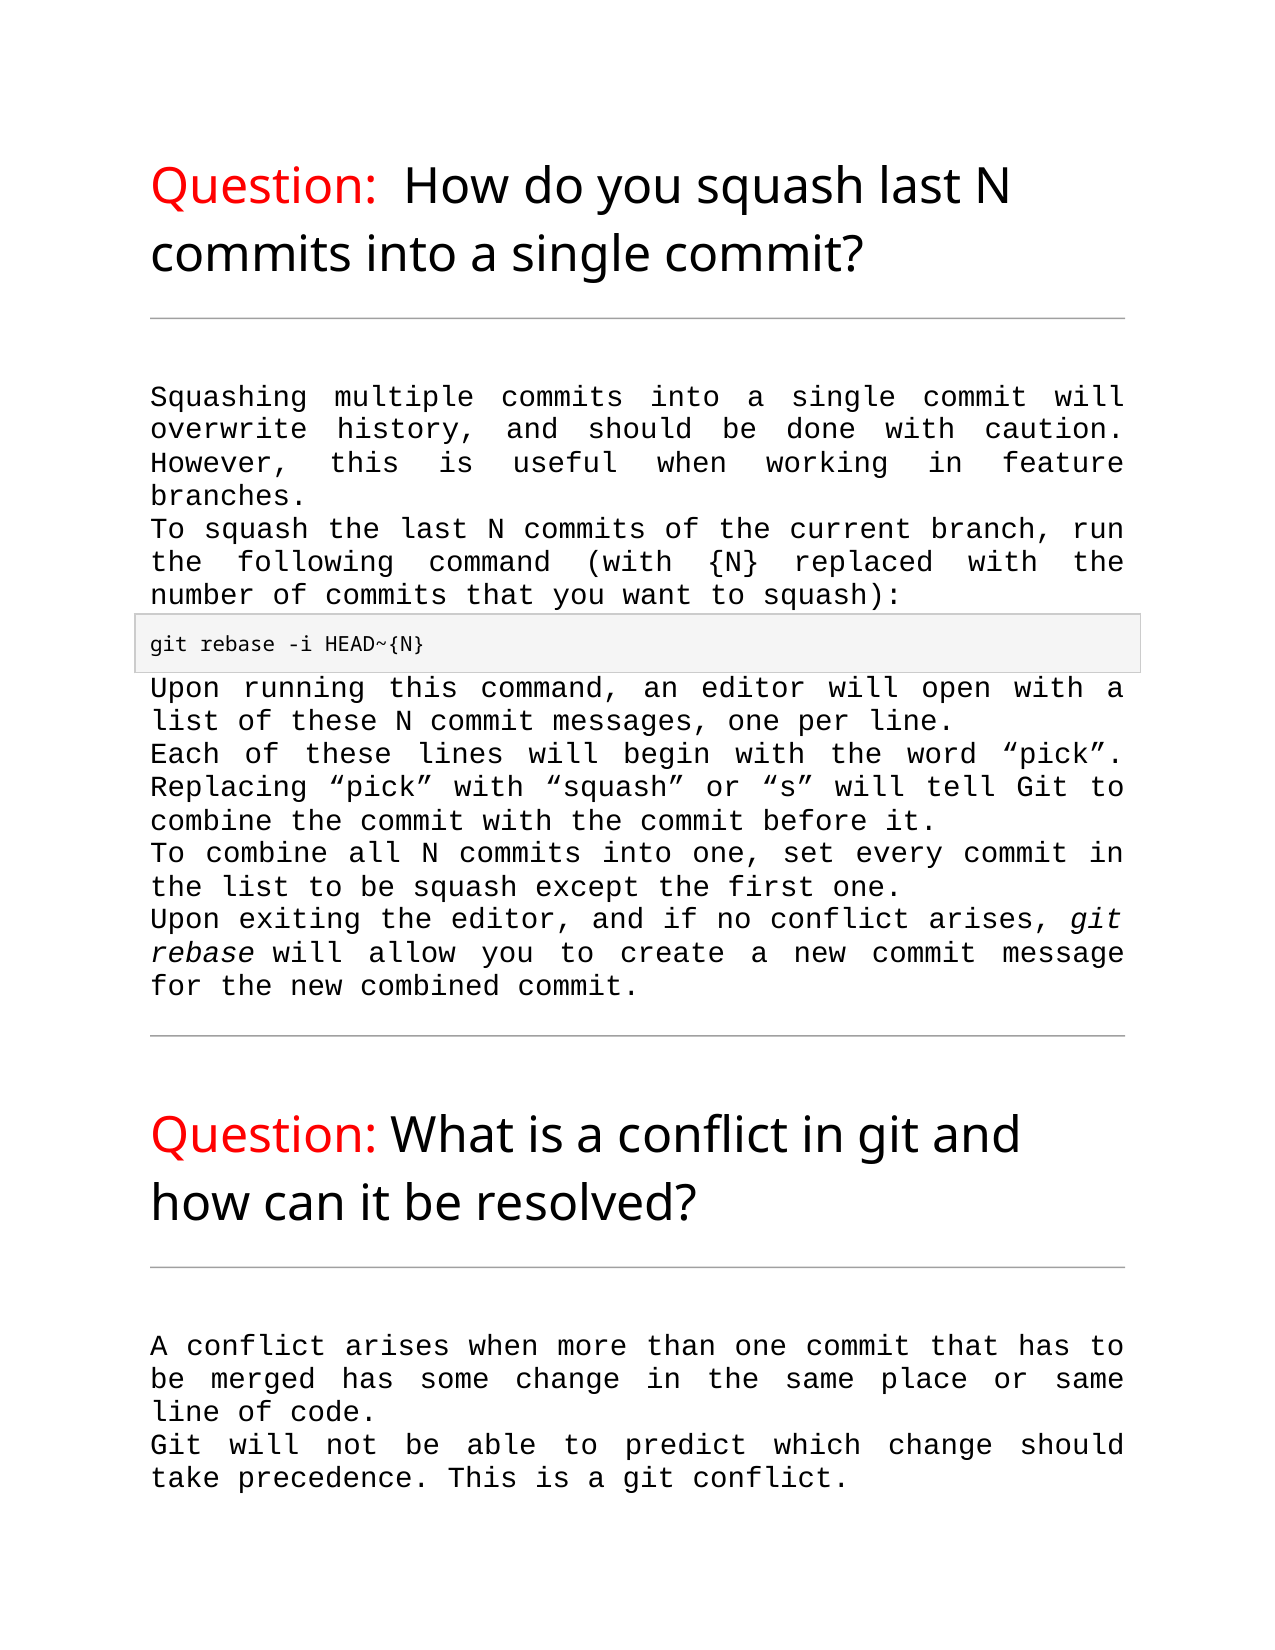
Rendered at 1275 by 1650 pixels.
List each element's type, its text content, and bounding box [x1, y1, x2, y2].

text git rebase -i HEAD~{N} [136, 615, 1140, 672]
text To squash the last N commits of the current branch, run the following command (with {N} replaced with the number of commits that you want to squash): [150, 514, 1125, 613]
text Each of these lines will begin with the word “pick”. Replacing “pick” with “squash” or “s” will tell Git to combine the commit with the commit before it. [150, 739, 1125, 839]
text Question: What is a conflict in git and how can it be resolved? [150, 1099, 1125, 1235]
text Squashing multiple commits into a single commit will overwrite history, and should be done with caution. However, this is useful when working in feature branches. [150, 382, 1125, 514]
text Upon exiting the editor, and if no conflict arises, git rebase will allow you to create a new commit message for the new combined commit. [150, 905, 1125, 1004]
text To combine all N commits into one, set every commit in the list to be squash except the first one. [150, 839, 1125, 905]
text Git will not be able to predict which change should take precedence. This is a git conflict. [150, 1430, 1125, 1496]
text Upon running this command, an editor will open with a list of these N commit messages, one per line. [150, 673, 1125, 739]
text Question: How do you squash last N commits into a single commit? [150, 150, 1125, 286]
text A conflict arises when more than one commit that has to be merged has some change in the same place or same line of code. [150, 1331, 1125, 1430]
